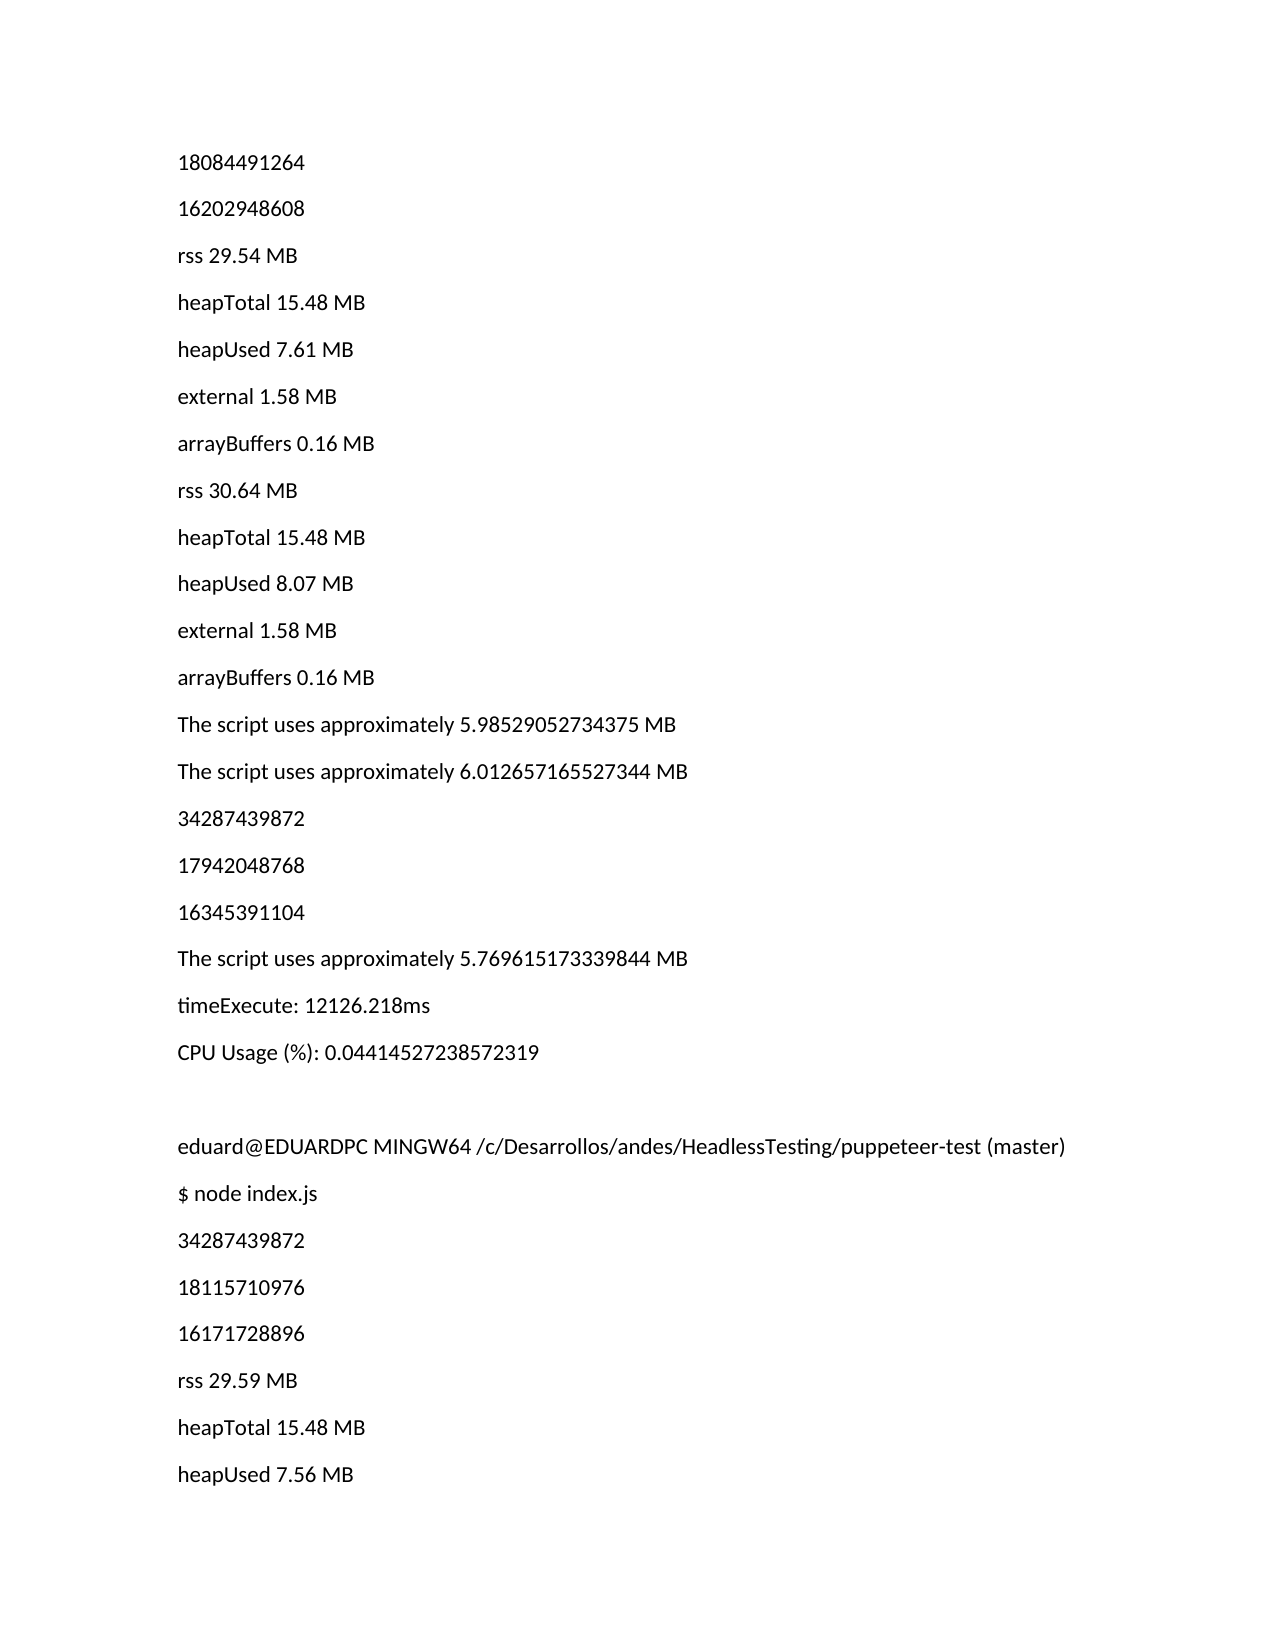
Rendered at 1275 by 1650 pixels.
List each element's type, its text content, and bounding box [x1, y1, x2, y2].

text 16171728896 [177, 1319, 1098, 1347]
text 18115710976 [177, 1273, 1098, 1301]
text 18084491264 [177, 148, 1098, 176]
text 17942048768 [177, 851, 1098, 879]
text external 1.58 MB [177, 382, 1098, 410]
text 34287439872 [177, 804, 1098, 832]
text external 1.58 MB [177, 616, 1098, 644]
text heapUsed 7.61 MB [177, 335, 1098, 363]
text arrayBuffers 0.16 MB [177, 663, 1098, 691]
text $ node index.js [177, 1179, 1098, 1207]
text rss 29.54 MB [177, 241, 1098, 269]
text heapUsed 7.56 MB [177, 1460, 1098, 1488]
text The script uses approximately 6.012657165527344 MB [177, 757, 1098, 785]
text arrayBuffers 0.16 MB [177, 429, 1098, 457]
text rss 30.64 MB [177, 476, 1098, 504]
text eduard@EDUARDPC MINGW64 /c/Desarrollos/andes/HeadlessTesting/puppeteer-test (master) [177, 1132, 1098, 1160]
text The script uses approximately 5.98529052734375 MB [177, 710, 1098, 738]
text heapUsed 8.07 MB [177, 569, 1098, 597]
text heapTotal 15.48 MB [177, 523, 1098, 551]
text 16202948608 [177, 194, 1098, 222]
text heapTotal 15.48 MB [177, 1413, 1098, 1441]
text CPU Usage (%): 0.04414527238572319 [177, 1038, 1098, 1066]
text timeExecute: 12126.218ms [177, 991, 1098, 1019]
text 16345391104 [177, 898, 1098, 926]
text 34287439872 [177, 1226, 1098, 1254]
text The script uses approximately 5.769615173339844 MB [177, 944, 1098, 972]
text rss 29.59 MB [177, 1366, 1098, 1394]
text heapTotal 15.48 MB [177, 288, 1098, 316]
